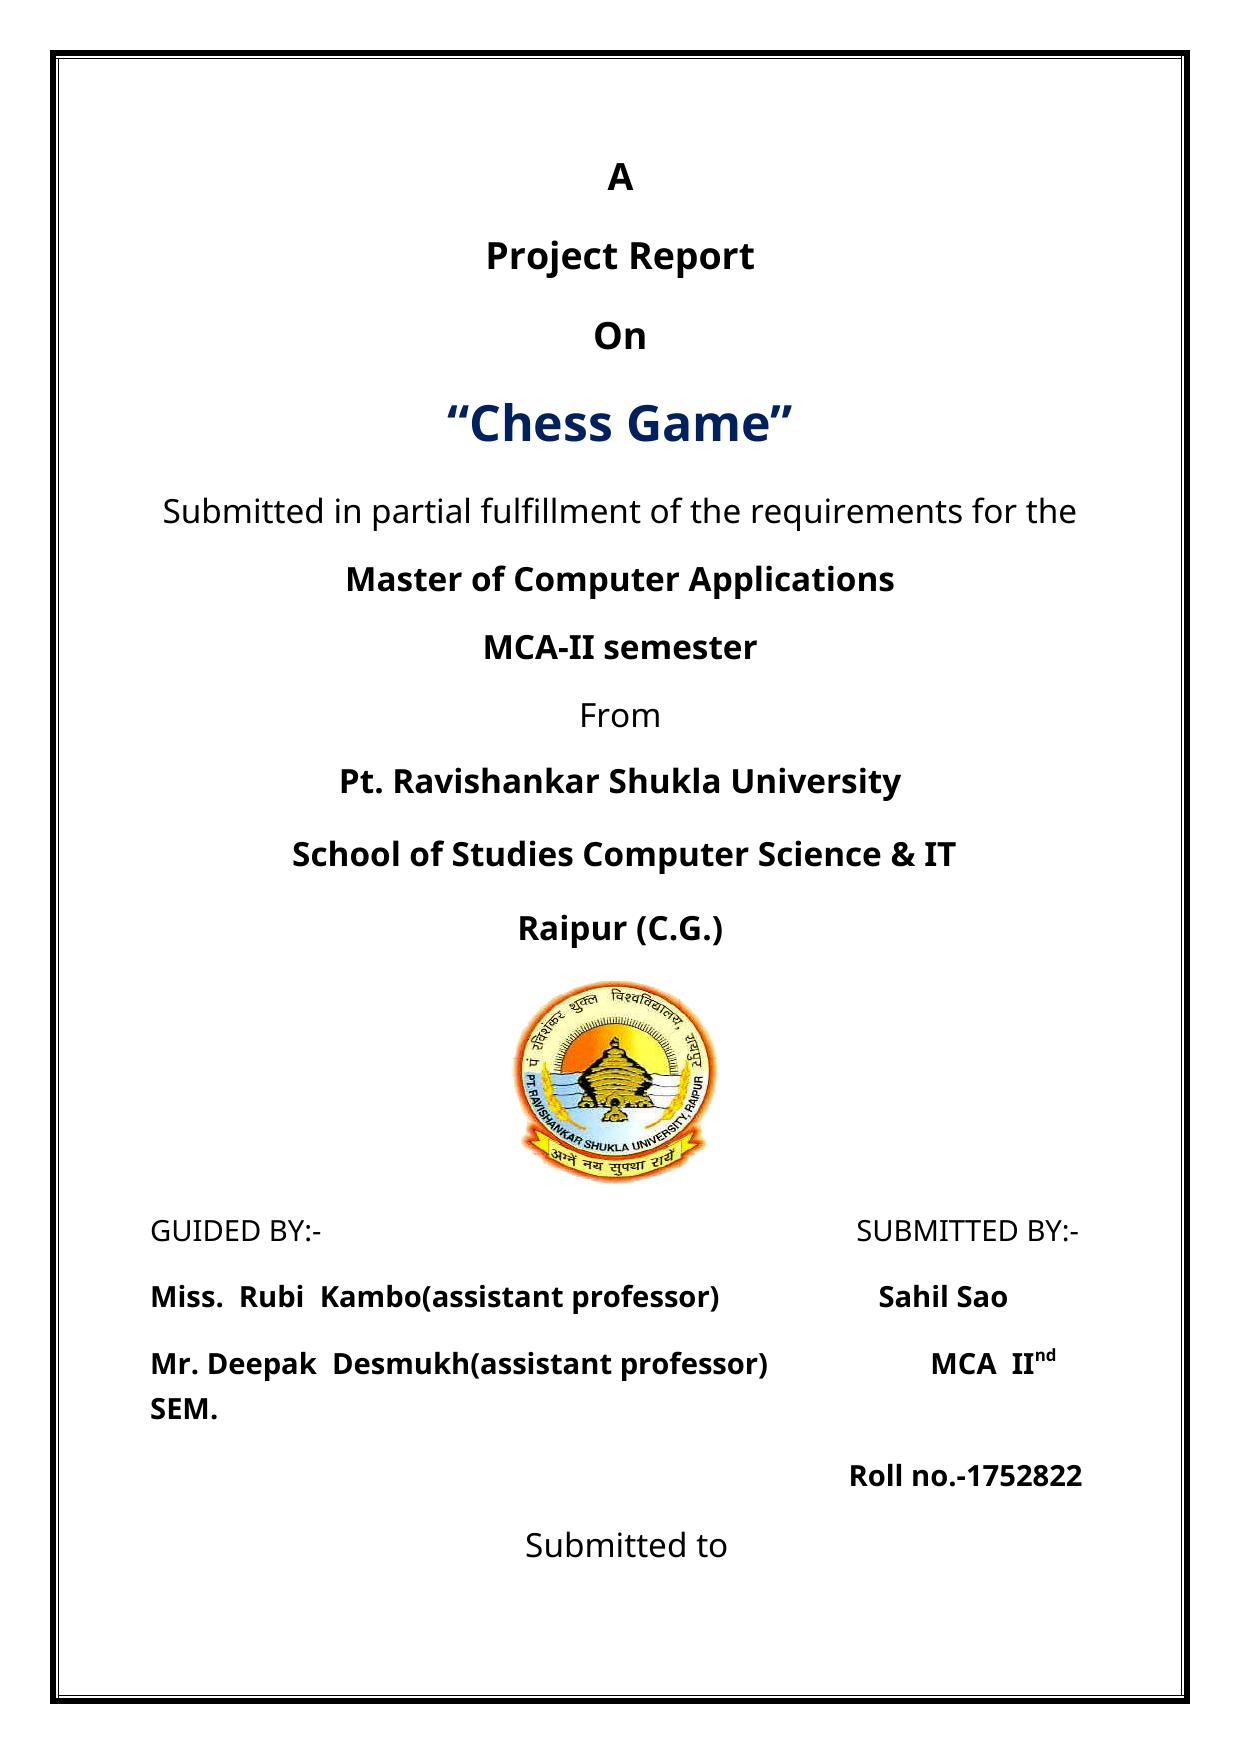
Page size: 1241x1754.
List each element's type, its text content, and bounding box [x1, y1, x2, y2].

text “Chess Game” [150, 388, 1090, 457]
text Pt. Ravishankar Shukla University [150, 758, 1090, 804]
text Roll no.-1752822 [150, 1455, 1090, 1495]
picture [511, 977, 729, 1186]
text MCA-II semester [150, 624, 1090, 669]
text Mr. Deepak Desmukh(assistant professor) MCA IInd SEM. [150, 1343, 1090, 1428]
text Master of Computer Applications [150, 556, 1090, 601]
text Submitted to [525, 1522, 1090, 1567]
text Miss. Rubi Kambo(assistant professor) Sahil Sao [150, 1277, 1090, 1316]
text From [150, 692, 1090, 737]
text A [150, 150, 1090, 201]
text School of Studies Computer Science & IT [150, 831, 1090, 877]
text GUIDED BY:- SUBMITTED BY:- [150, 1210, 1090, 1250]
text Raipur (C.G.) [150, 904, 1090, 950]
text Project Report [150, 229, 1090, 281]
text On [150, 309, 1090, 360]
text Submitted in partial fulfillment of the requirements for the [150, 488, 1090, 533]
